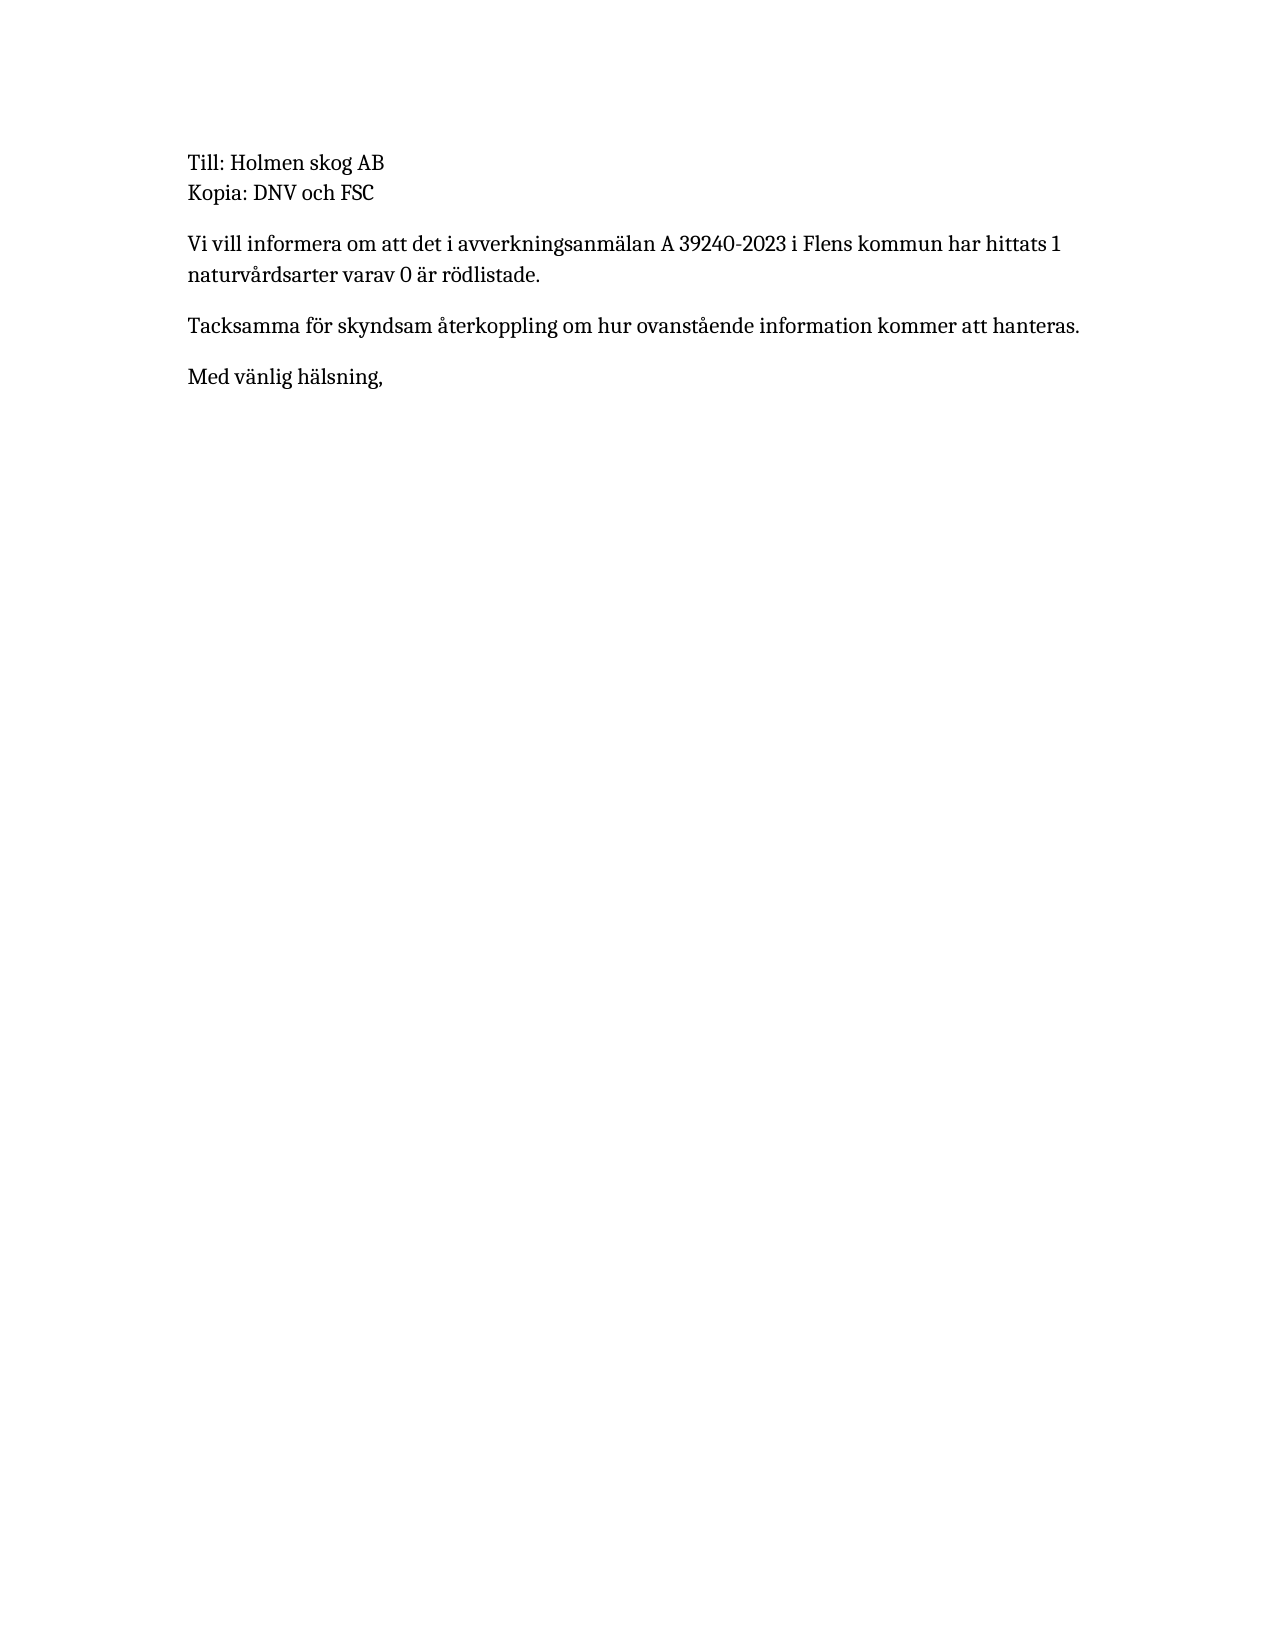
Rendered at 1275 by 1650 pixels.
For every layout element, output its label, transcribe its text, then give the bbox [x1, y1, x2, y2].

text Med vänlig hälsning, [187, 363, 1087, 420]
text Till: Holmen skog AB Kopia: DNV och FSC [187, 150, 1087, 207]
text Tacksamma för skyndsam återkoppling om hur ovanstående information kommer att hanteras. [187, 312, 1087, 339]
text Vi vill informera om att det i avverkningsanmälan A 39240-2023 i Flens kommun har hittats 1 naturvårdsarter varav 0 är rödlistade. [187, 231, 1087, 288]
